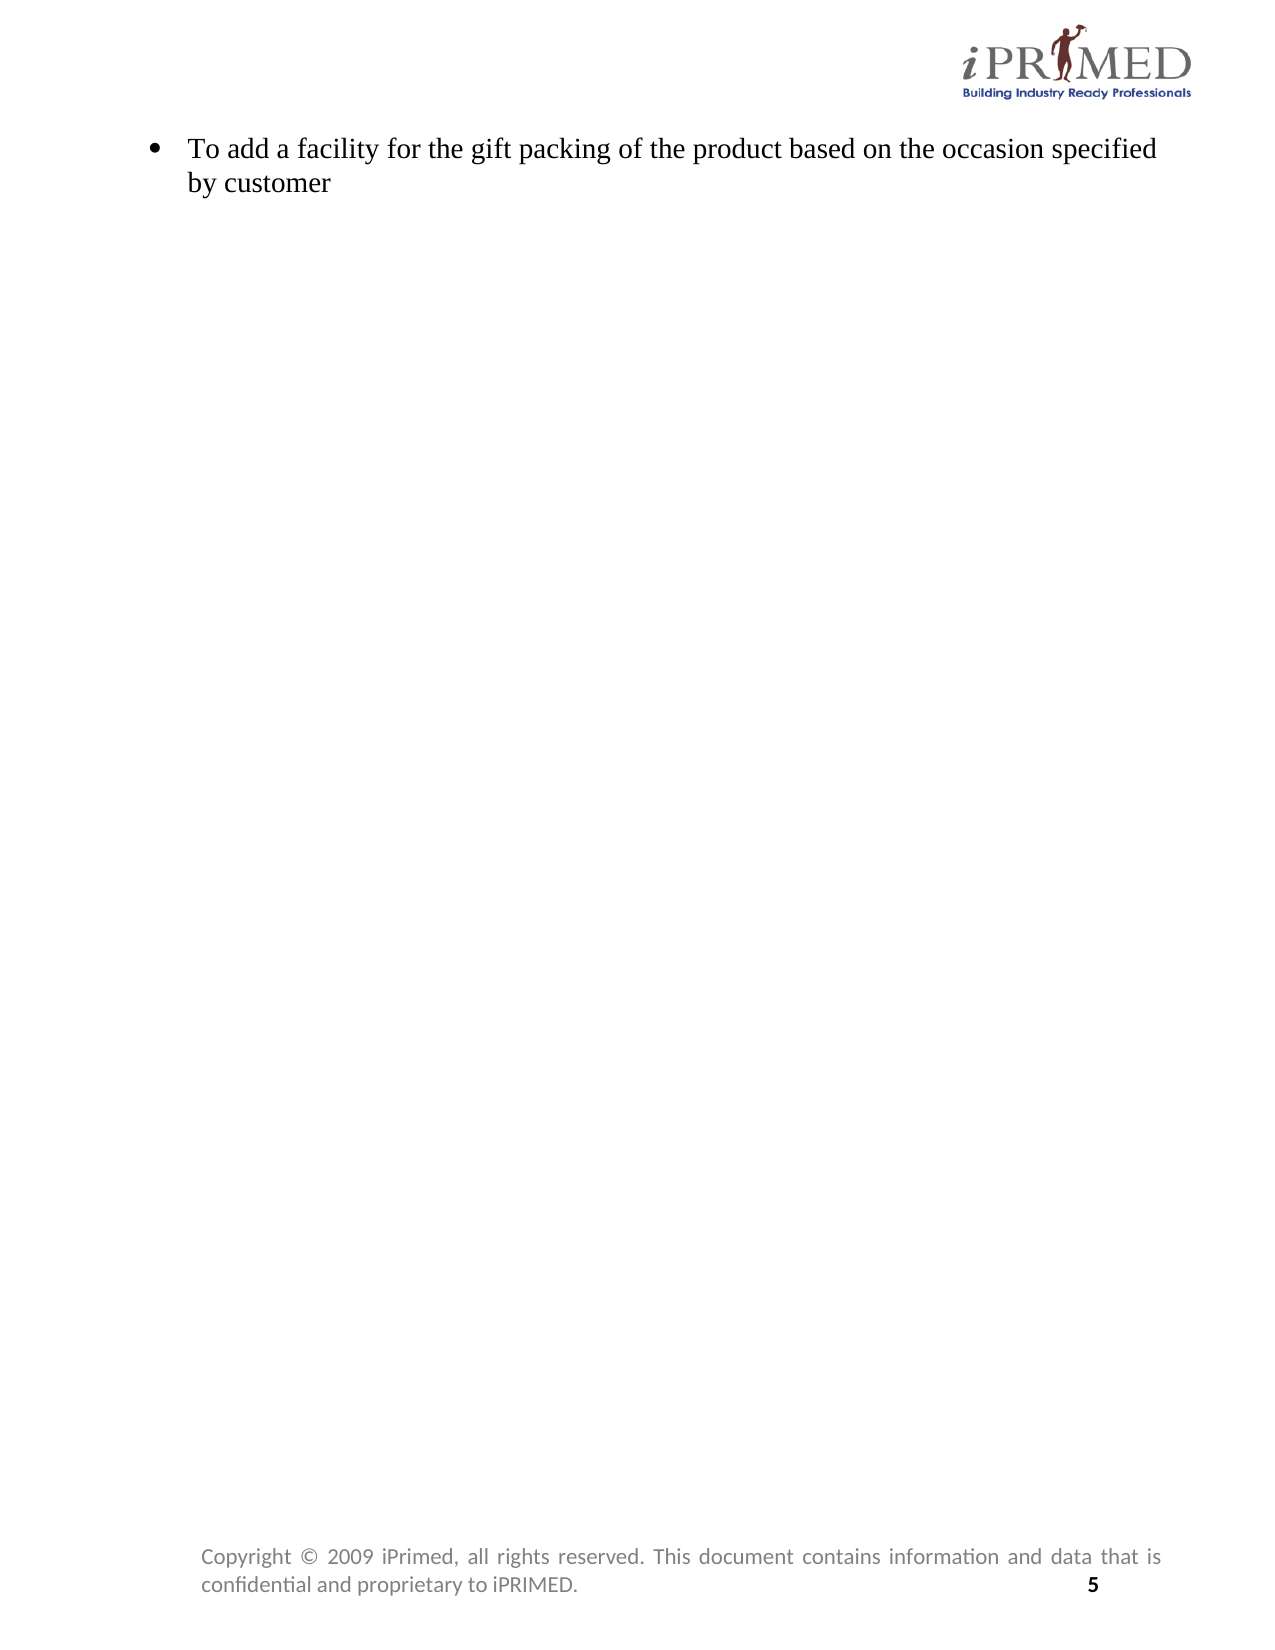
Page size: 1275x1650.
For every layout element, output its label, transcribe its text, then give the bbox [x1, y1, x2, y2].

picture [956, 21, 1196, 101]
list To add a facility for the gift packing of the product based on the occasion specified by customer [150, 131, 1162, 199]
